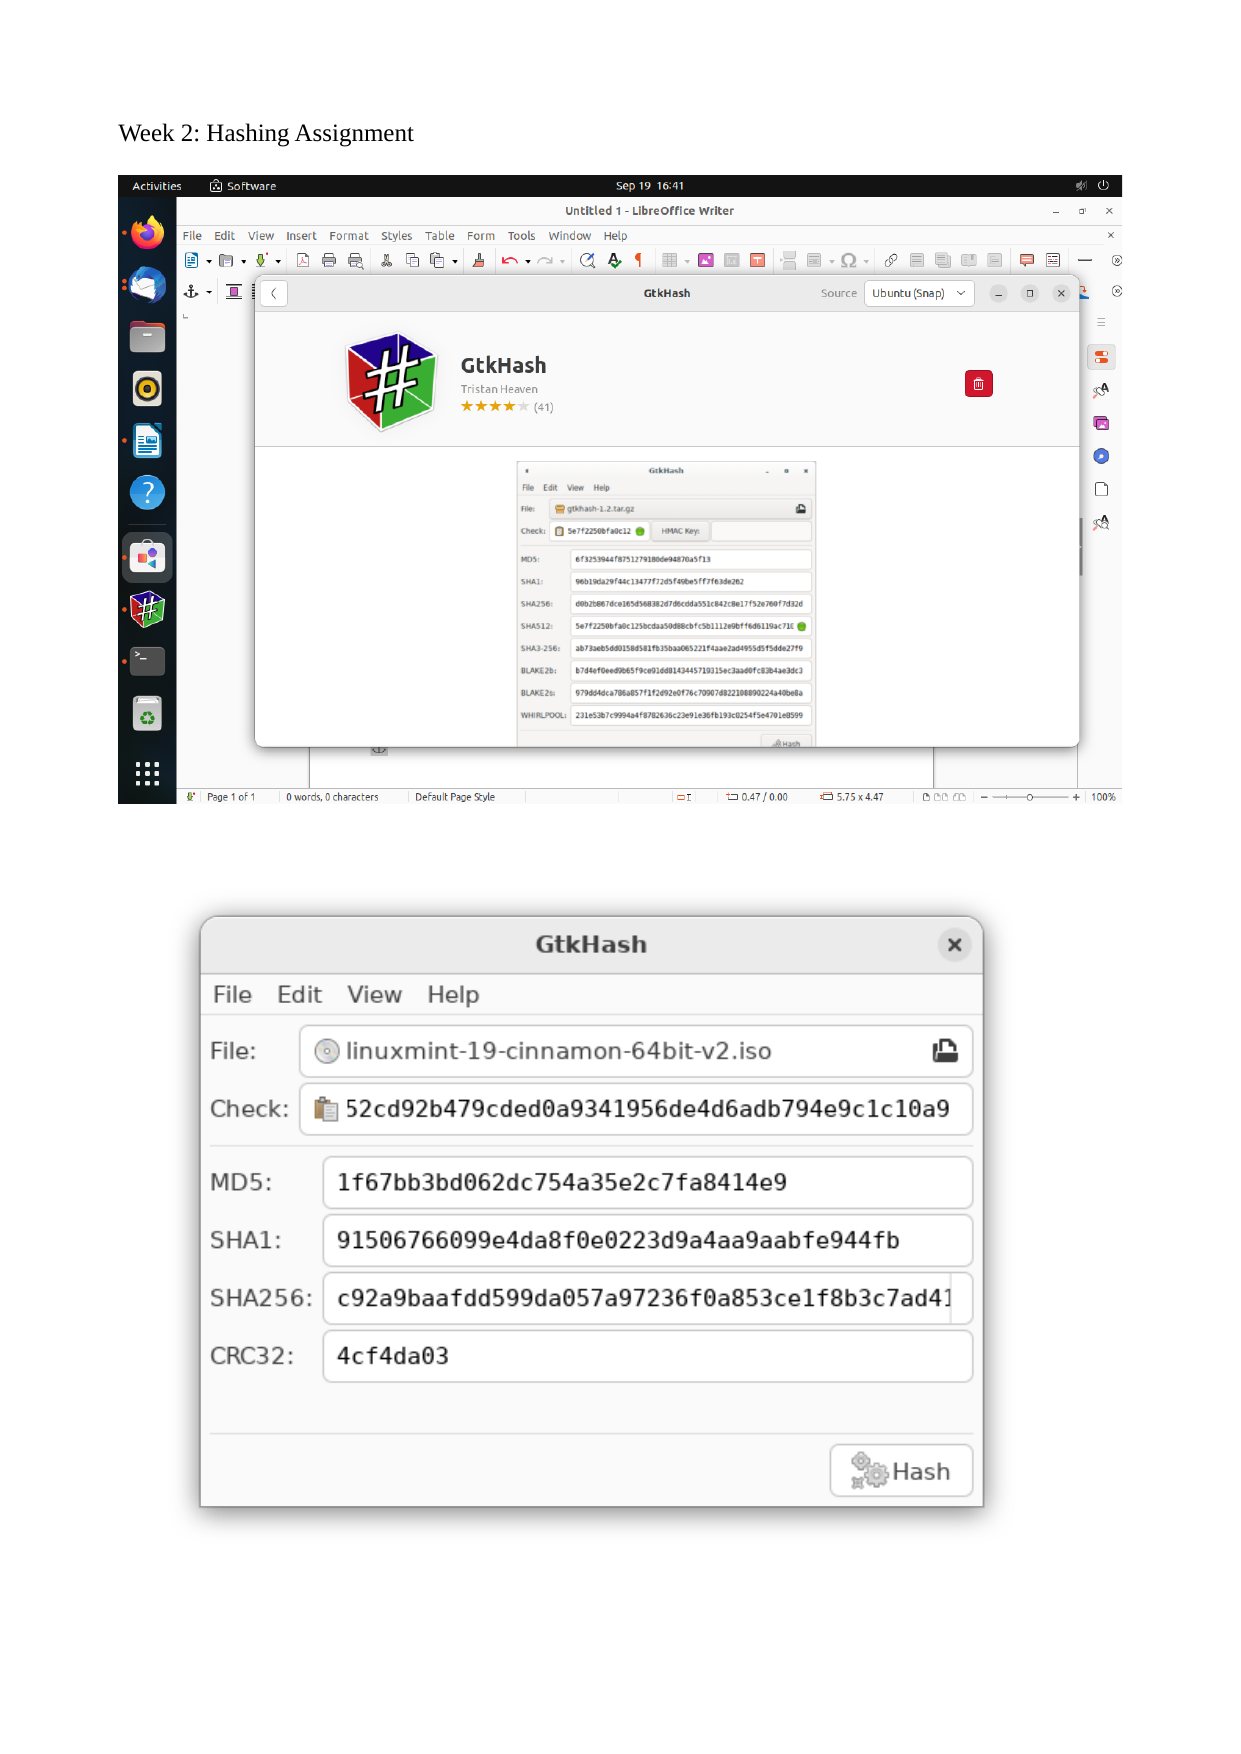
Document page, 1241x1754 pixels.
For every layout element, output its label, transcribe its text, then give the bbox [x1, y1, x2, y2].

text Week 2: Hashing Assignment [118, 118, 1122, 147]
picture [160, 881, 1024, 1552]
picture [118, 175, 1123, 804]
